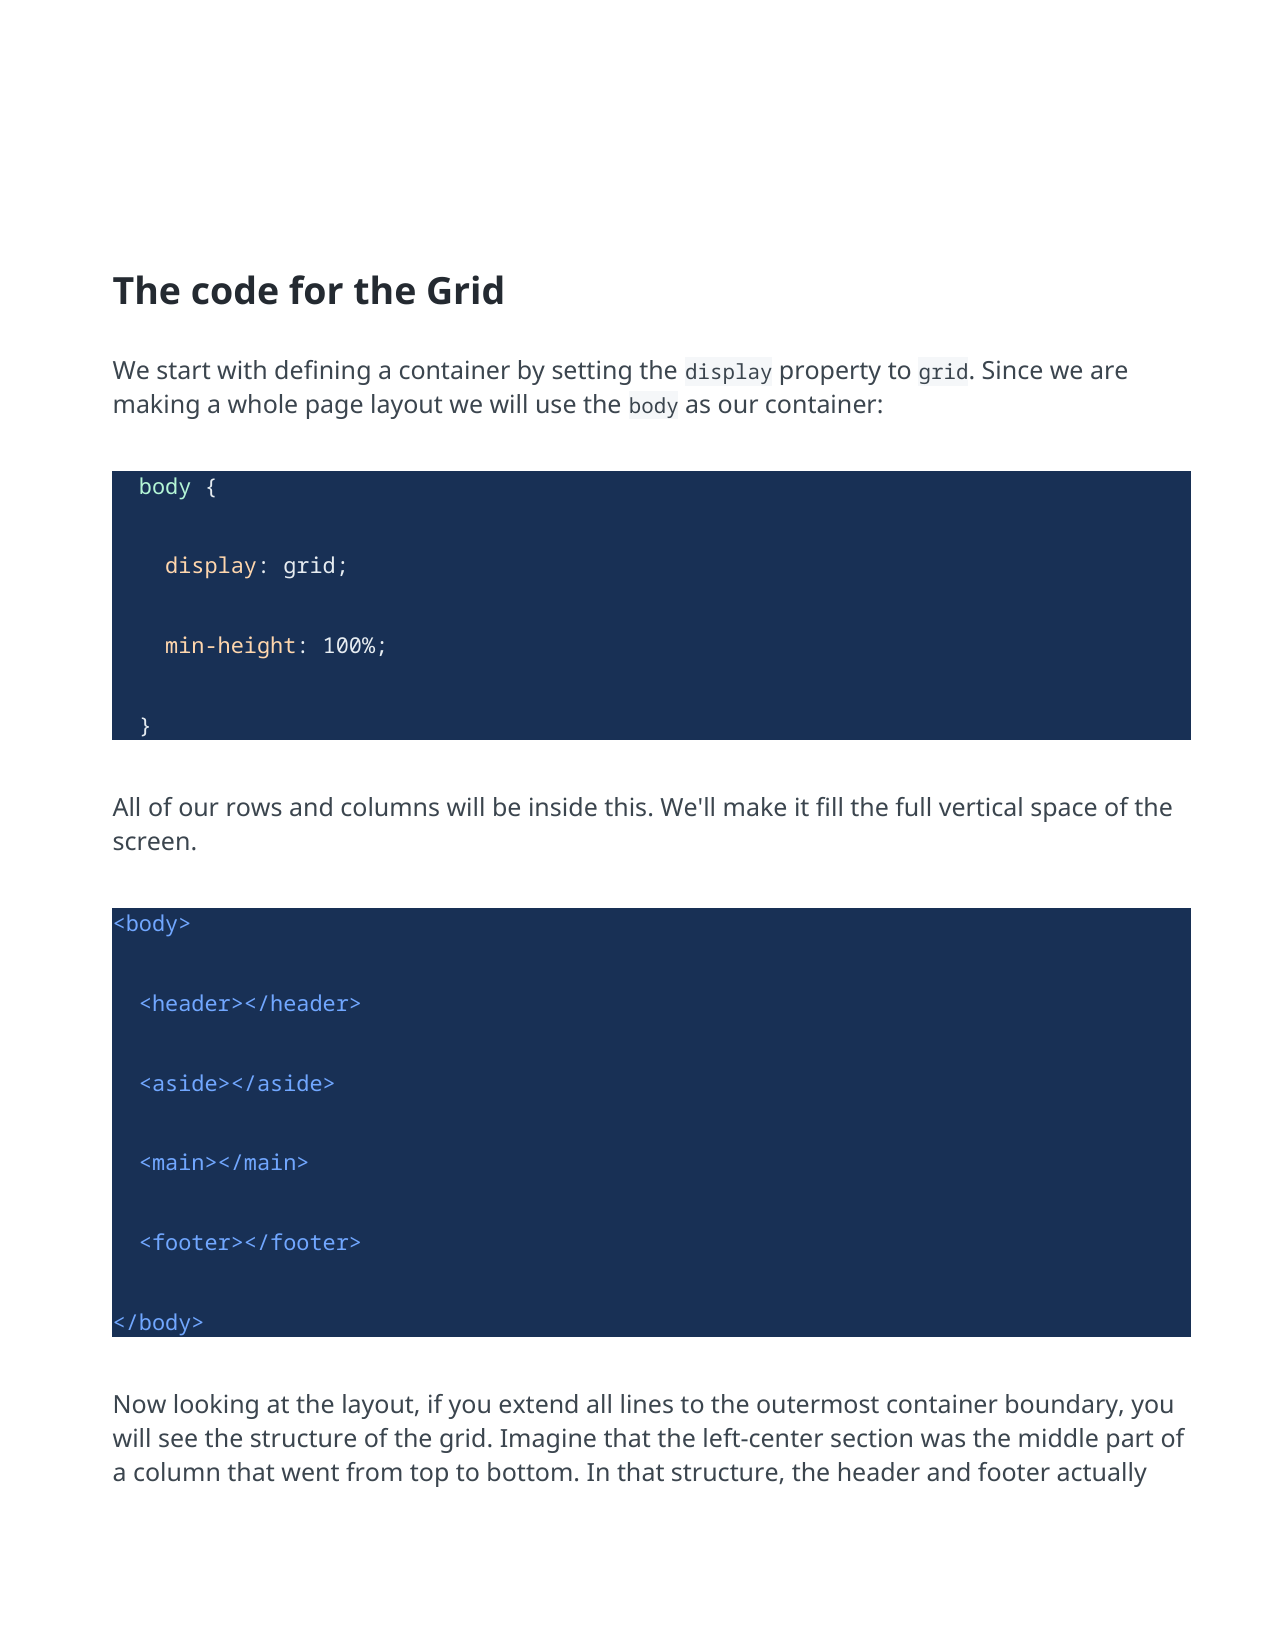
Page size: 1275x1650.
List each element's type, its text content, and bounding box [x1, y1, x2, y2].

text <main></main> [112, 1147, 1191, 1177]
text min-height: 100%; [112, 630, 1191, 660]
text <header></header> [112, 988, 1191, 1018]
text The code for the Grid [112, 264, 1191, 315]
text <footer></footer> [112, 1227, 1191, 1257]
text </body> [112, 1307, 1191, 1337]
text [112, 1387, 1191, 1489]
text display: grid; [112, 551, 1191, 580]
text All of our rows and columns will be inside this. We'll make it fill the full vertical space of the screen. [112, 790, 1191, 858]
text body { [112, 471, 1191, 501]
text We start with defining a container by setting the display property to grid. Since we are making a whole page layout we will use the body as our container: [112, 353, 1191, 421]
text <body> [112, 908, 1191, 938]
text } [112, 710, 1191, 740]
text <aside></aside> [112, 1068, 1191, 1097]
